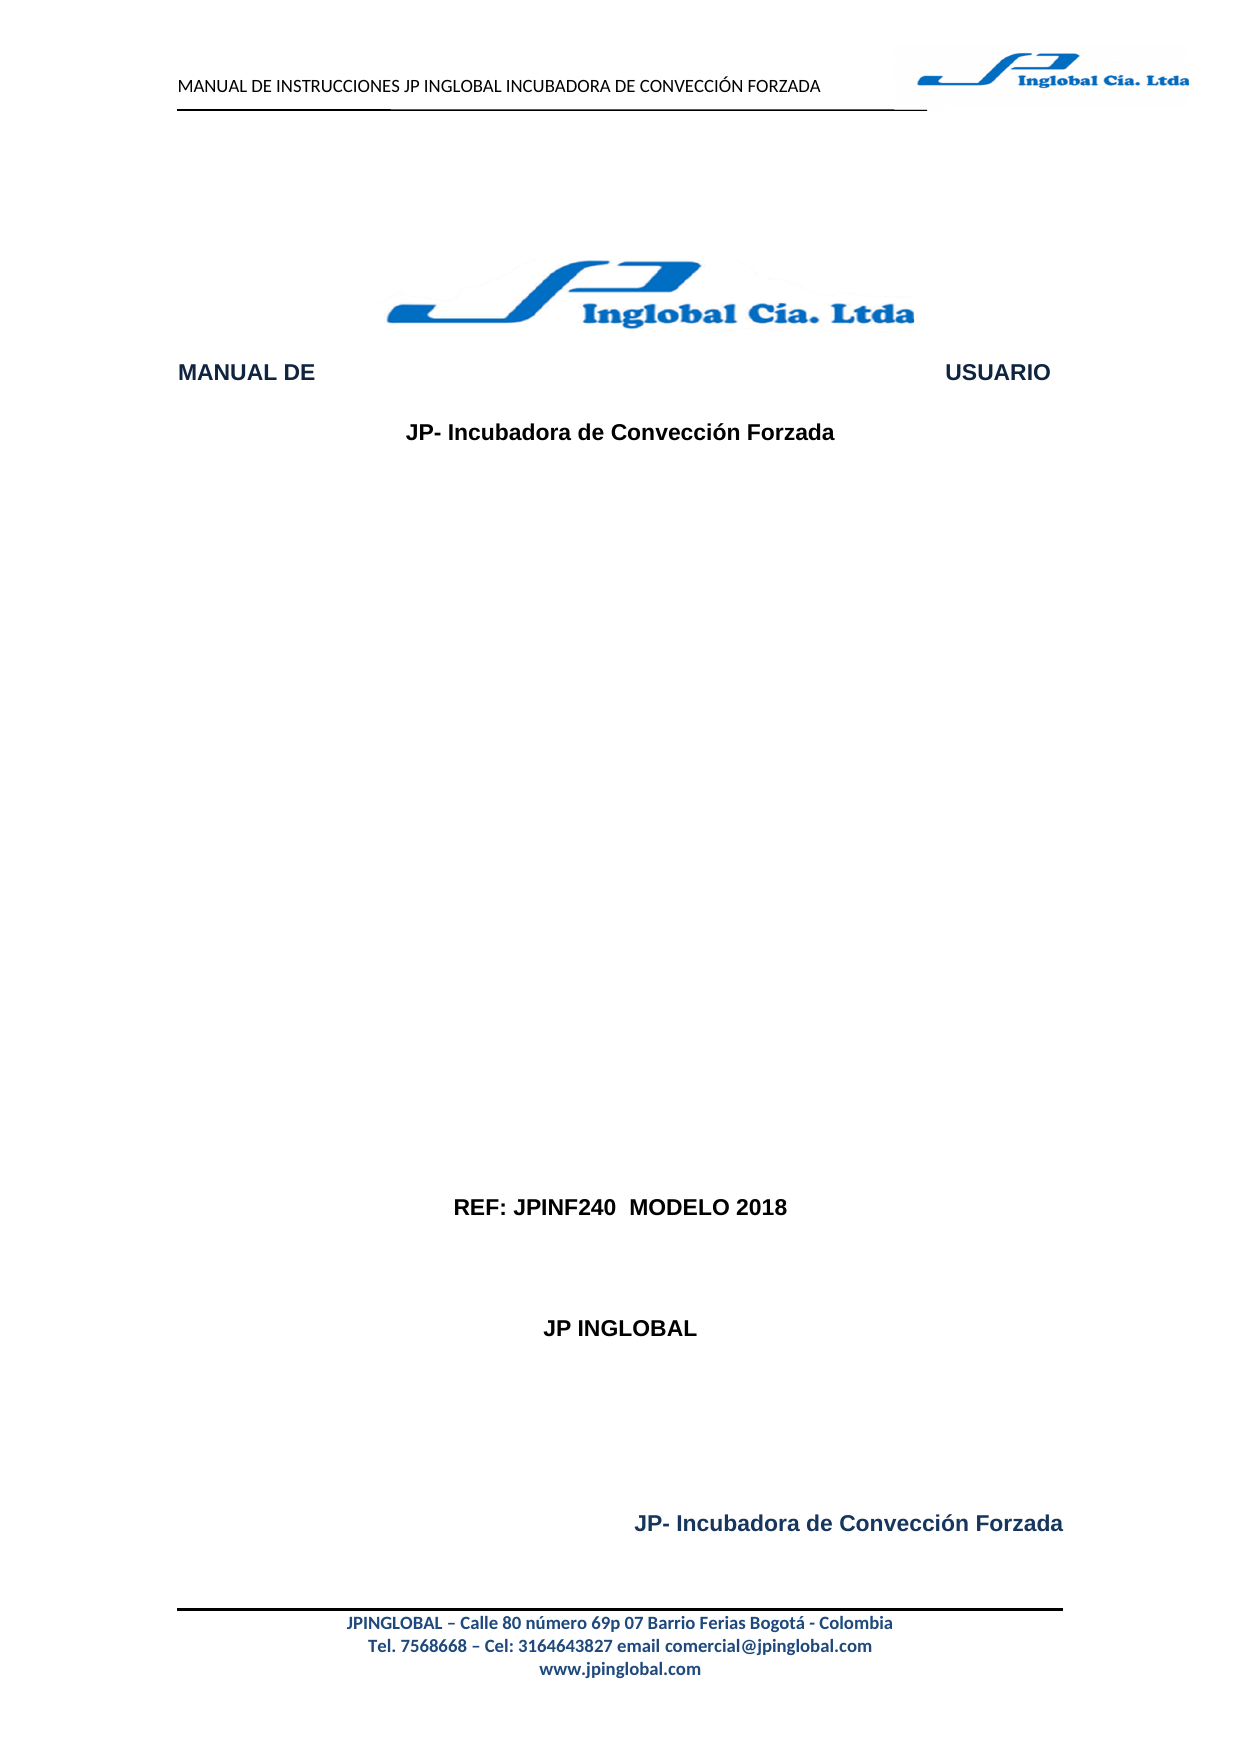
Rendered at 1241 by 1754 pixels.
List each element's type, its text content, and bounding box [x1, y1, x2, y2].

text MANUAL DE USUARIO [177, 359, 1063, 385]
text JP- Incubadora de Convección Forzada [177, 419, 1063, 446]
text REF: JPINF240 MODELO 2018 [177, 1194, 1063, 1221]
text JP INGLOBAL [177, 1315, 1063, 1341]
text JP- Incubadora de Convección Forzada [177, 1510, 1063, 1536]
